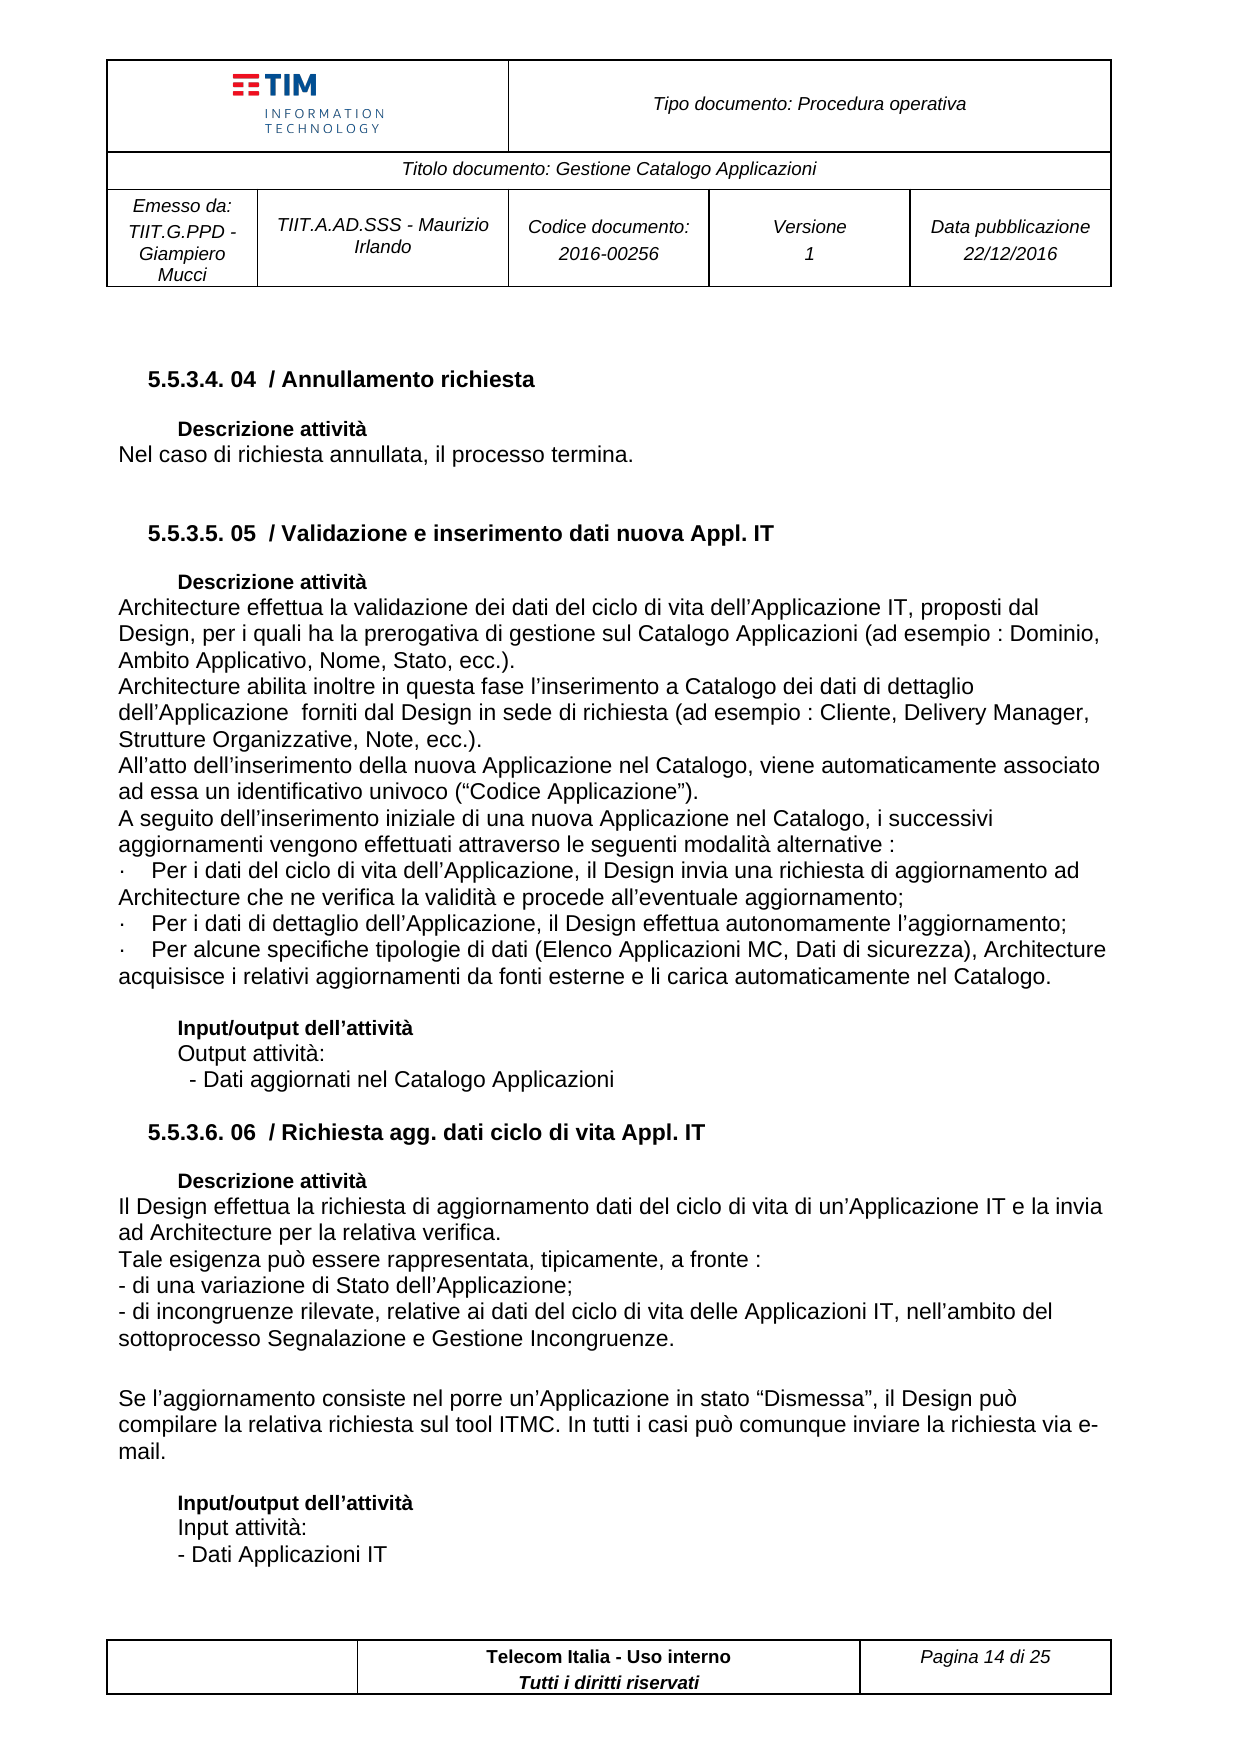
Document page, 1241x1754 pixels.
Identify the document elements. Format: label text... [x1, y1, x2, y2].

subtitle 06 / Richiesta agg. dati ciclo di vita Appl. IT [148, 1118, 1122, 1145]
picture [180, 65, 435, 142]
text Input/output dell’attività [177, 1490, 1122, 1514]
text Input/output dell’attività [177, 1016, 1122, 1039]
text Input attività: [177, 1514, 1122, 1541]
subtitle 04 / Annullamento richiesta [148, 366, 1122, 393]
subtitle 05 / Validazione e inserimento dati nuova Appl. IT [148, 519, 1122, 546]
text Nel caso di richiesta annullata, il processo termina. [118, 441, 1122, 467]
text · Per i dati di dettaglio dell’Applicazione, il Design effettua autonomamente l’aggiornamento; [118, 910, 1122, 936]
text Architecture abilita inoltre in questa fase l’inserimento a Catalogo dei dati di dettaglio dell’Applicazione forniti dal Design in sede di richiesta (ad esempio : Cliente, Delivery Manager, Strutture Organizzative, Note, ecc.). [118, 673, 1122, 752]
text Architecture effettua la validazione dei dati del ciclo di vita dell’Applicazione IT, proposti dal Design, per i quali ha la prerogativa di gestione sul Catalogo Applicazioni (ad esempio : Dominio, Ambito Applicativo, Nome, Stato, ecc.). [118, 594, 1122, 673]
text A seguito dell’inserimento iniziale di una nuova Applicazione nel Catalogo, i successivi aggiornamenti vengono effettuati attraverso le seguenti modalità alternative : [118, 805, 1122, 857]
text · Per i dati del ciclo di vita dell’Applicazione, il Design invia una richiesta di aggiornamento ad Architecture che ne verifica la validità e procede all’eventuale aggiornamento; [118, 857, 1122, 910]
text - Dati aggiornati nel Catalogo Applicazioni [189, 1066, 1122, 1092]
text Descrizione attività [177, 570, 1122, 594]
text · Per alcune specifiche tipologie di dati (Elenco Applicazioni MC, Dati di sicurezza), Architecture acquisisce i relativi aggiornamenti da fonti esterne e li carica automaticamente nel Catalogo. [118, 936, 1122, 989]
text - Dati Applicazioni IT [177, 1541, 1122, 1567]
text Descrizione attività [177, 1169, 1122, 1193]
text Output attività: [177, 1039, 1122, 1066]
text - di incongruenze rilevate, relative ai dati del ciclo di vita delle Applicazioni IT, nell’ambito del sottoprocesso Segnalazione e Gestione Incongruenze. [118, 1298, 1122, 1351]
text Descrizione attività [177, 417, 1122, 441]
text Se l’aggiornamento consiste nel porre un’Applicazione in stato “Dismessa”, il Design può compilare la relativa richiesta sul tool ITMC. In tutti i casi può comunque inviare la richiesta via e-mail. [118, 1385, 1122, 1464]
text - di una variazione di Stato dell’Applicazione; [118, 1272, 1122, 1298]
text Il Design effettua la richiesta di aggiornamento dati del ciclo di vita di un’Applicazione IT e la invia ad Architecture per la relativa verifica. [118, 1193, 1122, 1246]
text All’atto dell’inserimento della nuova Applicazione nel Catalogo, viene automaticamente associato ad essa un identificativo univoco (“Codice Applicazione”). [118, 752, 1122, 805]
text Tale esigenza può essere rappresentata, tipicamente, a fronte : [118, 1246, 1122, 1272]
